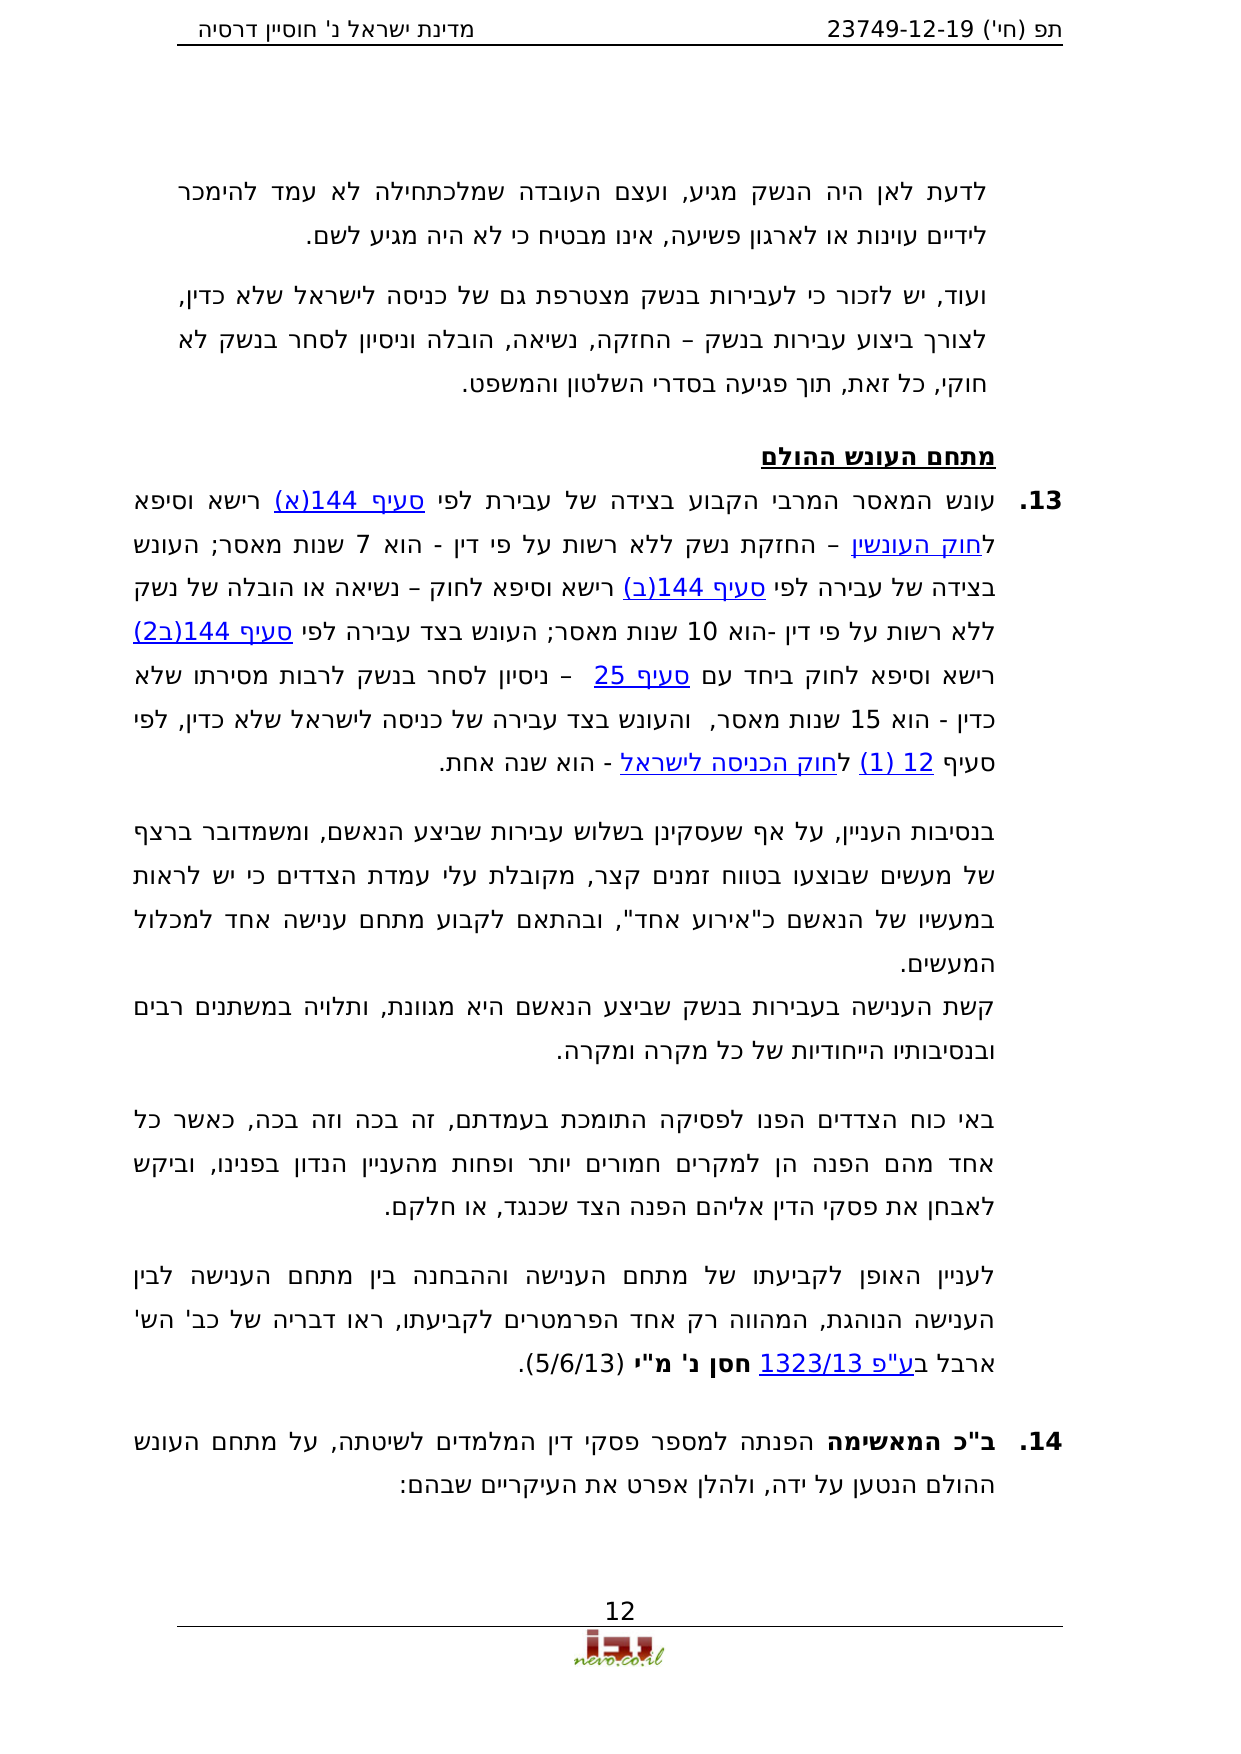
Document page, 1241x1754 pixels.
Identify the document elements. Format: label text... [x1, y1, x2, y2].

text מתחם העונש ההולם [177, 442, 1063, 472]
text ועוד, יש לזכור כי לעבירות בנשק מצטרפת גם של כניסה לישראל שלא כדין, לצורך ביצוע עבירות בנשק – החזקה, נשיאה, הובלה וניסיון לסחר בנשק לא חוקי, כל זאת, תוך פגיעה בסדרי השלטון והמשפט. [177, 281, 988, 398]
text לעניין האופן לקביעתו של מתחם הענישה וההבחנה בין מתחם הענישה לבין הענישה הנוהגת, המהווה רק אחד הפרמטרים לקביעתו, ראו דבריה של כב' הש' ארבל בע"פ 1323/13 חסן נ' מ"י (5/6/13). [133, 1261, 996, 1378]
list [177, 177, 988, 250]
picture [574, 1629, 666, 1667]
text בנסיבות העניין, על אף שעסקינן בשלוש עבירות שביצע הנאשם, ומשמדובר ברצף של מעשים שבוצעו בטווח זמנים קצר, מקובלת עלי עמדת הצדדים כי יש לראות במעשיו של הנאשם כ"אירוע אחד", ובהתאם לקבוע מתחם ענישה אחד למכלול המעשים. [133, 817, 996, 978]
text באי כוח הצדדים הפנו לפסיקה התומכת בעמדתם, זה בכה וזה בכה, כאשר כל אחד מהם הפנה הן למקרים חמורים יותר ופחות מהעניין הנדון בפנינו, וביקש לאבחן את פסקי הדין אליהם הפנה הצד שכנגד, או חלקם. [133, 1105, 996, 1222]
text 14. ב"כ המאשימה הפנתה למספר פסקי דין המלמדים לשיטתה, על מתחם העונש ההולם הנטען על ידה, ולהלן אפרט את העיקריים שבהם: [133, 1427, 1063, 1500]
text 13. עונש המאסר המרבי הקבוע בצידה של עבירת לפי סעיף 144(א) רישא וסיפא לחוק העונשין – החזקת נשק ללא רשות על פי דין - הוא 7 שנות מאסר; העונש בצידה של עבירה לפי סעיף 144(ב) רישא וסיפא לחוק – נשיאה או הובלה של נשק ללא רשות על פי דין -הוא 10 שנות מאסר; העונש בצד עבירה לפי סעיף 144(ב2) רישא וסיפא לחוק ביחד עם סעיף 25 – ניסיון לסחר בנשק לרבות מסירתו שלא כדין - הוא 15 שנות מאסר, והעונש בצד עבירה של כניסה לישראל שלא כדין, לפי סעיף 12 (1) לחוק הכניסה לישראל - הוא שנה אחת. [133, 486, 1063, 778]
text קשת הענישה בעבירות בנשק שביצע הנאשם היא מגוונת, ותלויה במשתנים רבים ובנסיבותיו הייחודיות של כל מקרה ומקרה. [133, 992, 996, 1065]
